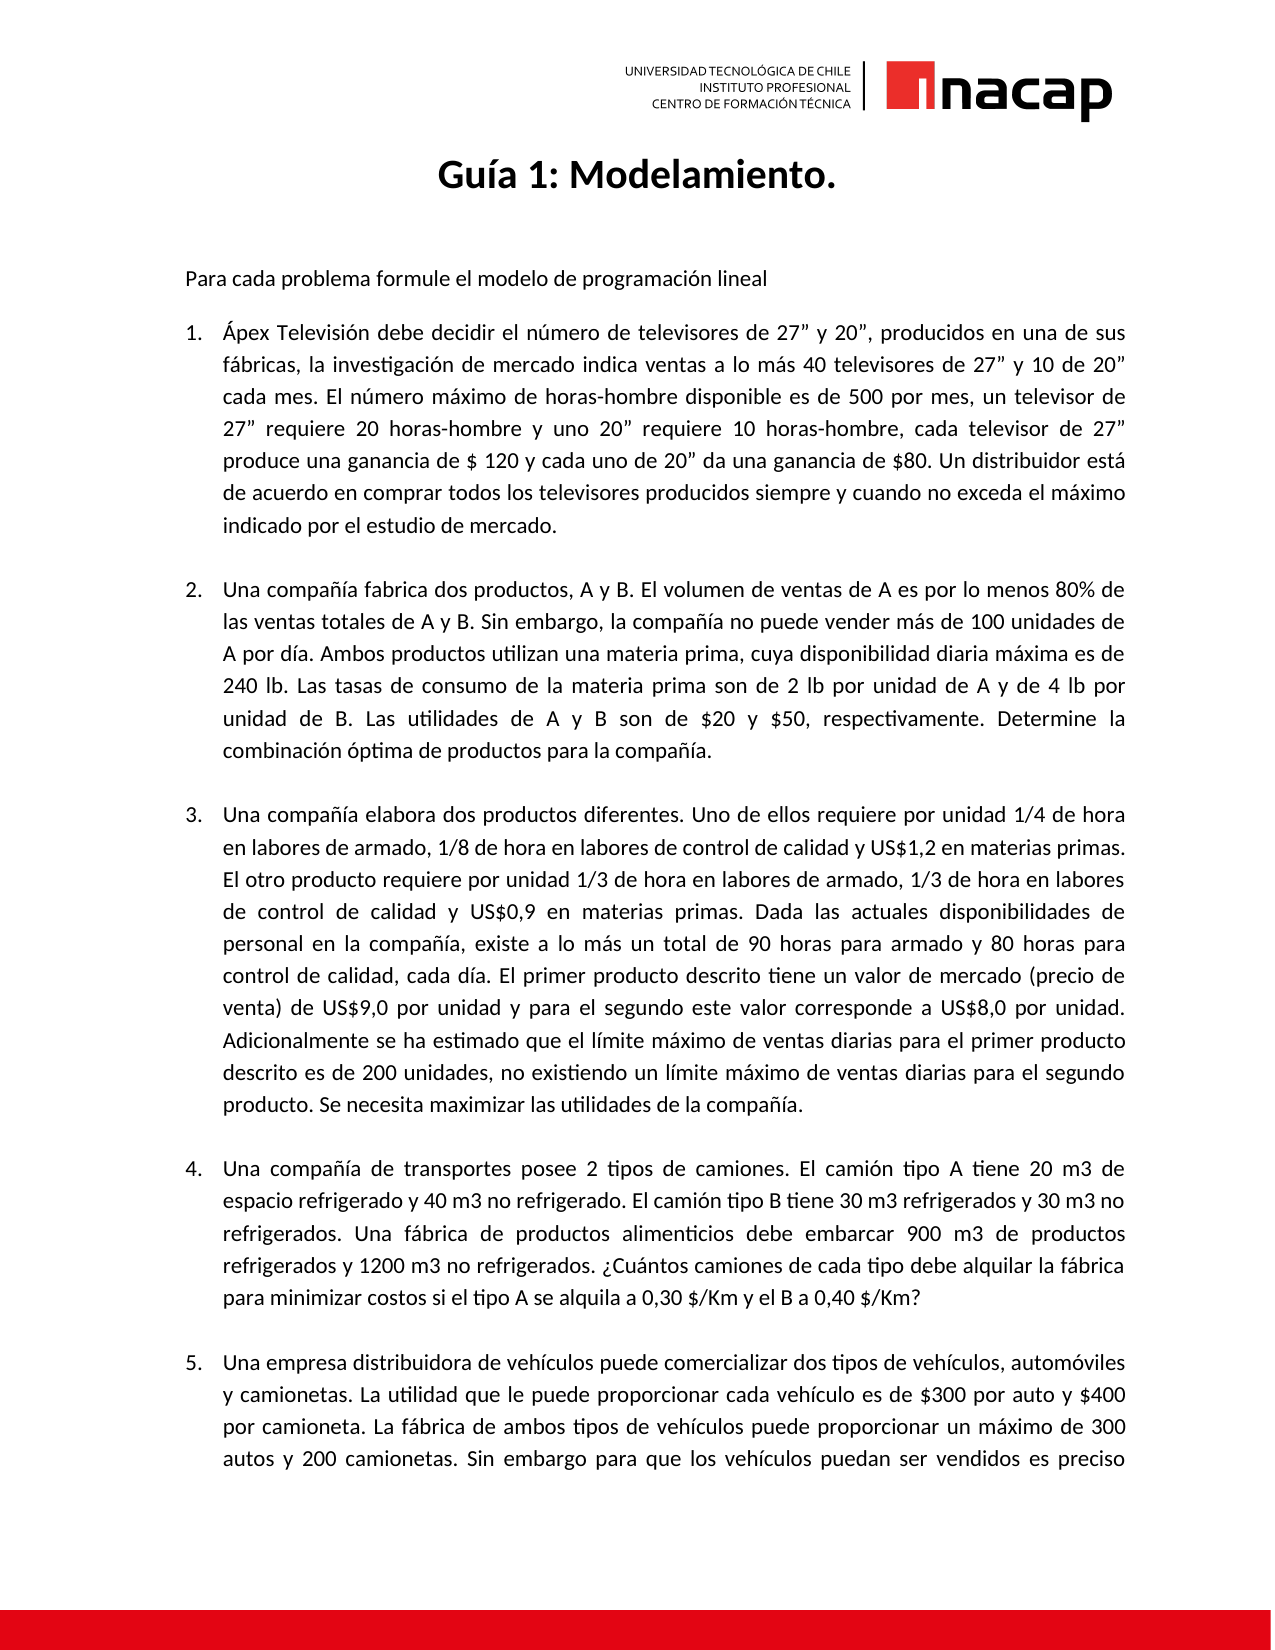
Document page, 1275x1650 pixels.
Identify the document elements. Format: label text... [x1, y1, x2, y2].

text Para cada problema formule el modelo de programación lineal [185, 264, 1127, 293]
text Guía 1: Modelamiento. [148, 148, 1127, 198]
picture [622, 57, 1114, 123]
list Una compañía de transportes posee 2 tipos de camiones. El camión tipo A tiene 20 m3 de espacio refrigerado y 40 m3 no refrigerado. El camión tipo B tiene 30 m3 refrigerados y 30 m3 no refrigerados. Una fábrica de productos alimenticios debe embarcar 900 m3 de productos refrigerados y 1200 m3 no refrigerados. ¿Cuántos camiones de cada tipo debe alquilar la fábrica para minimizar costos si el tipo A se alquila a 0,30 $/Km y el B a 0,40 $/Km? [185, 1154, 1127, 1311]
list Ápex Televisión debe decidir el número de televisores de 27” y 20”, producidos en una de sus fábricas, la investigación de mercado indica ventas a lo más 40 televisores de 27” y 10 de 20” cada mes. El número máximo de horas-hombre disponible es de 500 por mes, un televisor de 27” requiere 20 horas-hombre y uno 20” requiere 10 horas-hombre, cada televisor de 27” produce una ganancia de $ 120 y cada uno de 20” da una ganancia de $80. Un distribuidor está de acuerdo en comprar todos los televisores producidos siempre y cuando no exceda el máximo indicado por el estudio de mercado. [185, 318, 1127, 539]
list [185, 1348, 1127, 1472]
list Una compañía elabora dos productos diferentes. Uno de ellos requiere por unidad 1/4 de hora en labores de armado, 1/8 de hora en labores de control de calidad y US$1,2 en materias primas. El otro producto requiere por unidad 1/3 de hora en labores de armado, 1/3 de hora en labores de control de calidad y US$0,9 en materias primas. Dada las actuales disponibilidades de personal en la compañía, existe a lo más un total de 90 horas para armado y 80 horas para control de calidad, cada día. El primer producto descrito tiene un valor de mercado (precio de venta) de US$9,0 por unidad y para el segundo este valor corresponde a US$8,0 por unidad. Adicionalmente se ha estimado que el límite máximo de ventas diarias para el primer producto descrito es de 200 unidades, no existiendo un límite máximo de ventas diarias para el segundo producto. Se necesita maximizar las utilidades de la compañía. [185, 800, 1127, 1118]
list Una compañía fabrica dos productos, A y B. El volumen de ventas de A es por lo menos 80% de las ventas totales de A y B. Sin embargo, la compañía no puede vender más de 100 unidades de A por día. Ambos productos utilizan una materia prima, cuya disponibilidad diaria máxima es de 240 lb. Las tasas de consumo de la materia prima son de 2 lb por unidad de A y de 4 lb por unidad de B. Las utilidades de A y B son de $20 y $50, respectivamente. Determine la combinación óptima de productos para la compañía. [185, 575, 1127, 764]
